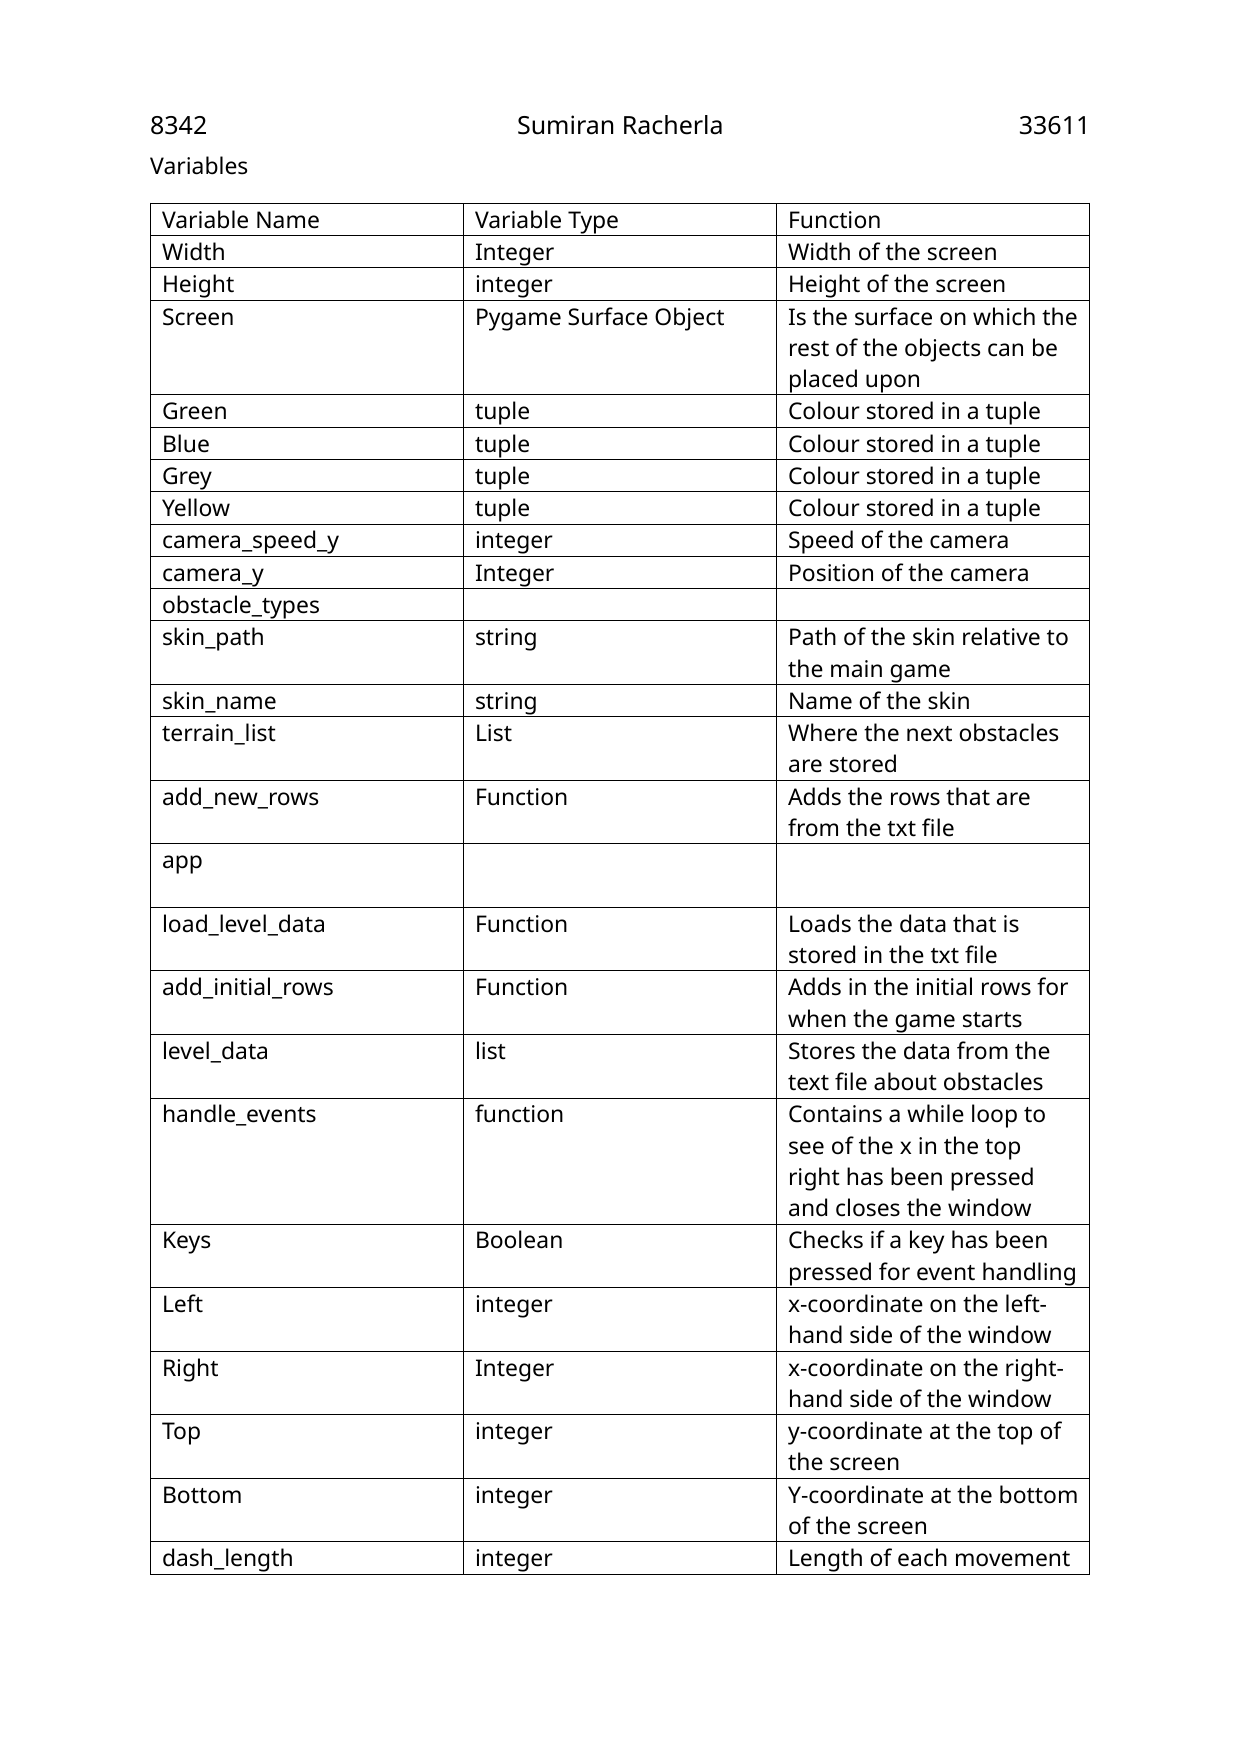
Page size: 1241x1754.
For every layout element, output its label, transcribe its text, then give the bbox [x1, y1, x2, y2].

table_header Variable Name [151, 204, 463, 235]
table_cell Integer [464, 1352, 776, 1414]
table_cell integer [464, 525, 776, 556]
table_cell Y-coordinate at the bottom of the screen [777, 1479, 1089, 1541]
table_cell [464, 844, 776, 907]
table_cell integer [464, 1288, 776, 1351]
table_cell tuple [464, 460, 776, 491]
table_cell tuple [464, 395, 776, 427]
table_cell Colour stored in a tuple [777, 492, 1089, 523]
table_cell Grey [151, 460, 463, 491]
table_cell Speed of the camera [777, 525, 1089, 556]
table_cell string [464, 621, 776, 684]
table_cell app [151, 844, 463, 907]
table_cell terrain_list [151, 717, 463, 780]
table_cell skin_path [151, 621, 463, 684]
table_cell x-coordinate on the right-hand side of the window [777, 1352, 1089, 1414]
table_cell Function [464, 971, 776, 1034]
table_cell skin_name [151, 685, 463, 716]
table_cell camera_speed_y [151, 525, 463, 556]
table_cell List [464, 717, 776, 780]
table_cell [777, 589, 1089, 620]
table_cell Adds in the initial rows for when the game starts [777, 971, 1089, 1034]
table_cell x-coordinate on the left-hand side of the window [777, 1288, 1089, 1351]
table_cell obstacle_types [151, 589, 463, 620]
table_cell Function [464, 781, 776, 843]
table_cell integer [464, 1542, 776, 1573]
table_cell tuple [464, 428, 776, 459]
table_cell Is the surface on which the rest of the objects can be placed upon [777, 301, 1089, 394]
table_cell Checks if a key has been pressed for event handling [777, 1225, 1089, 1287]
table_cell Green [151, 395, 463, 427]
table_cell Loads the data that is stored in the txt file [777, 908, 1089, 970]
table_cell Bottom [151, 1479, 463, 1541]
table_cell list [464, 1035, 776, 1097]
table_header Function [777, 204, 1089, 235]
table_cell Right [151, 1352, 463, 1414]
table_cell integer [464, 268, 776, 299]
table_cell [464, 589, 776, 620]
table_cell Width [151, 236, 463, 267]
table_cell y-coordinate at the top of the screen [777, 1415, 1089, 1478]
table_cell Yellow [151, 492, 463, 523]
table_cell Stores the data from the text file about obstacles [777, 1035, 1089, 1097]
table_cell Pygame Surface Object [464, 301, 776, 394]
table_cell Left [151, 1288, 463, 1351]
table_cell Function [464, 908, 776, 970]
table_cell function [464, 1099, 776, 1223]
table_cell level_data [151, 1035, 463, 1097]
table_cell integer [464, 1479, 776, 1541]
table_cell Adds the rows that are from the txt file [777, 781, 1089, 843]
table_cell Contains a while loop to see of the x in the top right has been pressed and closes the window [777, 1099, 1089, 1223]
table_cell string [464, 685, 776, 716]
table_cell dash_length [151, 1542, 463, 1573]
table_cell Position of the camera [777, 557, 1089, 588]
table_cell Colour stored in a tuple [777, 428, 1089, 459]
table_cell Boolean [464, 1225, 776, 1287]
table_cell handle_events [151, 1099, 463, 1223]
table_cell add_new_rows [151, 781, 463, 843]
table_cell Height [151, 268, 463, 299]
table_cell Keys [151, 1225, 463, 1287]
table_cell [777, 844, 1089, 907]
table_cell integer [464, 1415, 776, 1478]
table_cell Colour stored in a tuple [777, 395, 1089, 427]
table_cell camera_y [151, 557, 463, 588]
table_cell Blue [151, 428, 463, 459]
table_cell add_initial_rows [151, 971, 463, 1034]
table_cell Path of the skin relative to the main game [777, 621, 1089, 684]
table_cell Screen [151, 301, 463, 394]
table_cell Name of the skin [777, 685, 1089, 716]
table_cell Width of the screen [777, 236, 1089, 267]
table_header Variable Type [464, 204, 776, 235]
table_cell Top [151, 1415, 463, 1478]
table_cell Integer [464, 557, 776, 588]
table_cell Integer [464, 236, 776, 267]
table_cell Where the next obstacles are stored [777, 717, 1089, 780]
table_cell Colour stored in a tuple [777, 460, 1089, 491]
text Variables [150, 150, 1090, 181]
table_cell load_level_data [151, 908, 463, 970]
table_cell tuple [464, 492, 776, 523]
table_cell Height of the screen [777, 268, 1089, 299]
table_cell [777, 1542, 1089, 1573]
